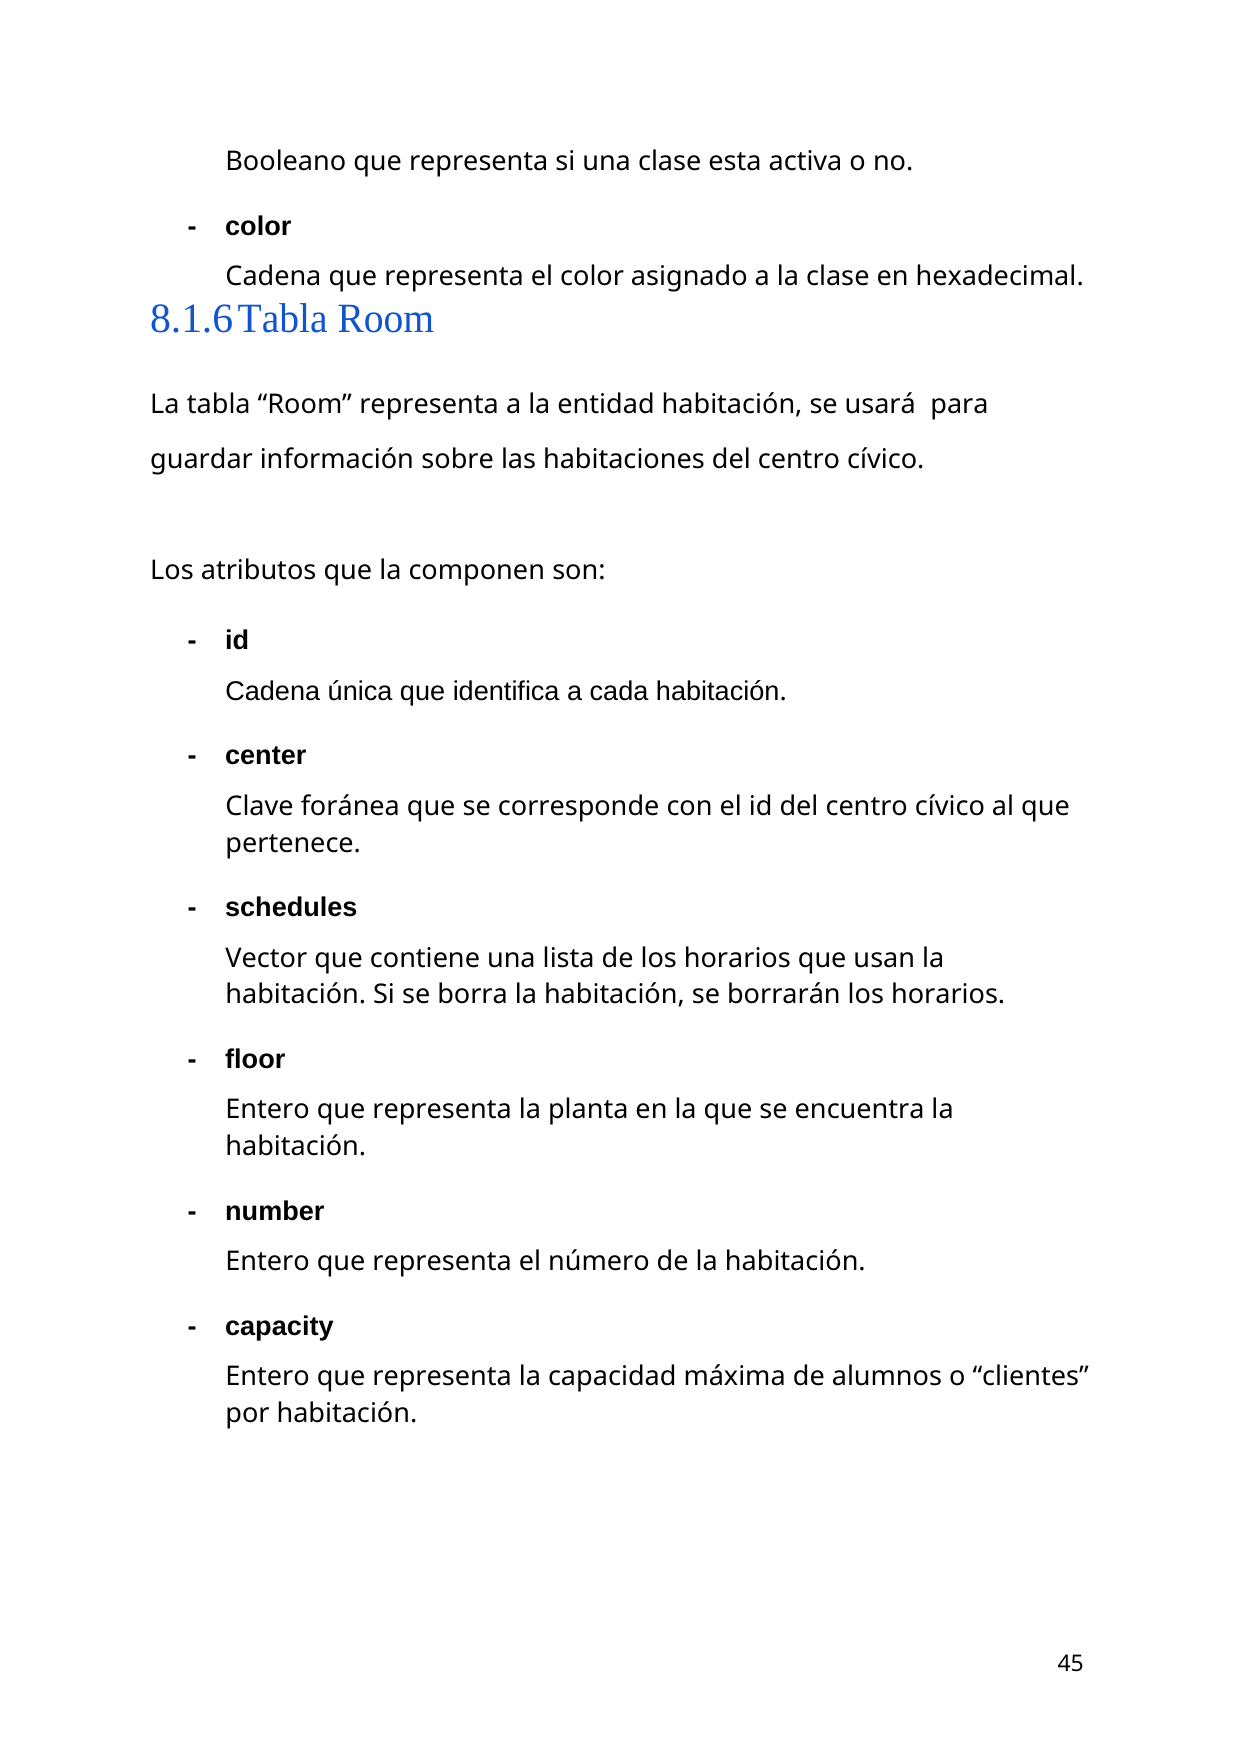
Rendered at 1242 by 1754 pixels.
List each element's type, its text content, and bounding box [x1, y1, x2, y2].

text Los atributos que la componen son: [150, 551, 1194, 587]
subtitle floor [187, 1043, 1194, 1074]
text La tabla “Room” representa a la entidad habitación, se usará para guardar información sobre las habitaciones del centro cívico. [150, 384, 1093, 477]
subtitle number [187, 1195, 1194, 1226]
text Clave foránea que se corresponde con el id del centro cívico al que pertenece. [225, 786, 1090, 860]
text Booleano que representa si una clase esta activa o no. [225, 142, 1090, 178]
subtitle capacity [187, 1310, 1194, 1341]
text Entero que representa la capacidad máxima de alumnos o “clientes” por habitación. [225, 1357, 1090, 1431]
text Cadena única que identifica a cada habitación. [225, 671, 1090, 708]
subtitle center [187, 739, 1194, 771]
text Vector que contiene una lista de los horarios que usan la habitación. Si se borra la habitación, se borrarán los horarios. [225, 938, 1090, 1012]
text Entero que representa el número de la habitación. [225, 1242, 1090, 1279]
text Entero que representa la planta en la que se encuentra la habitación. [225, 1090, 1090, 1164]
subtitle Tabla Room [150, 293, 1194, 341]
text Cadena que representa el color asignado a la clase en hexadecimal. [225, 257, 1090, 293]
subtitle id [187, 624, 1194, 656]
subtitle color [187, 210, 1194, 241]
subtitle schedules [187, 891, 1194, 922]
